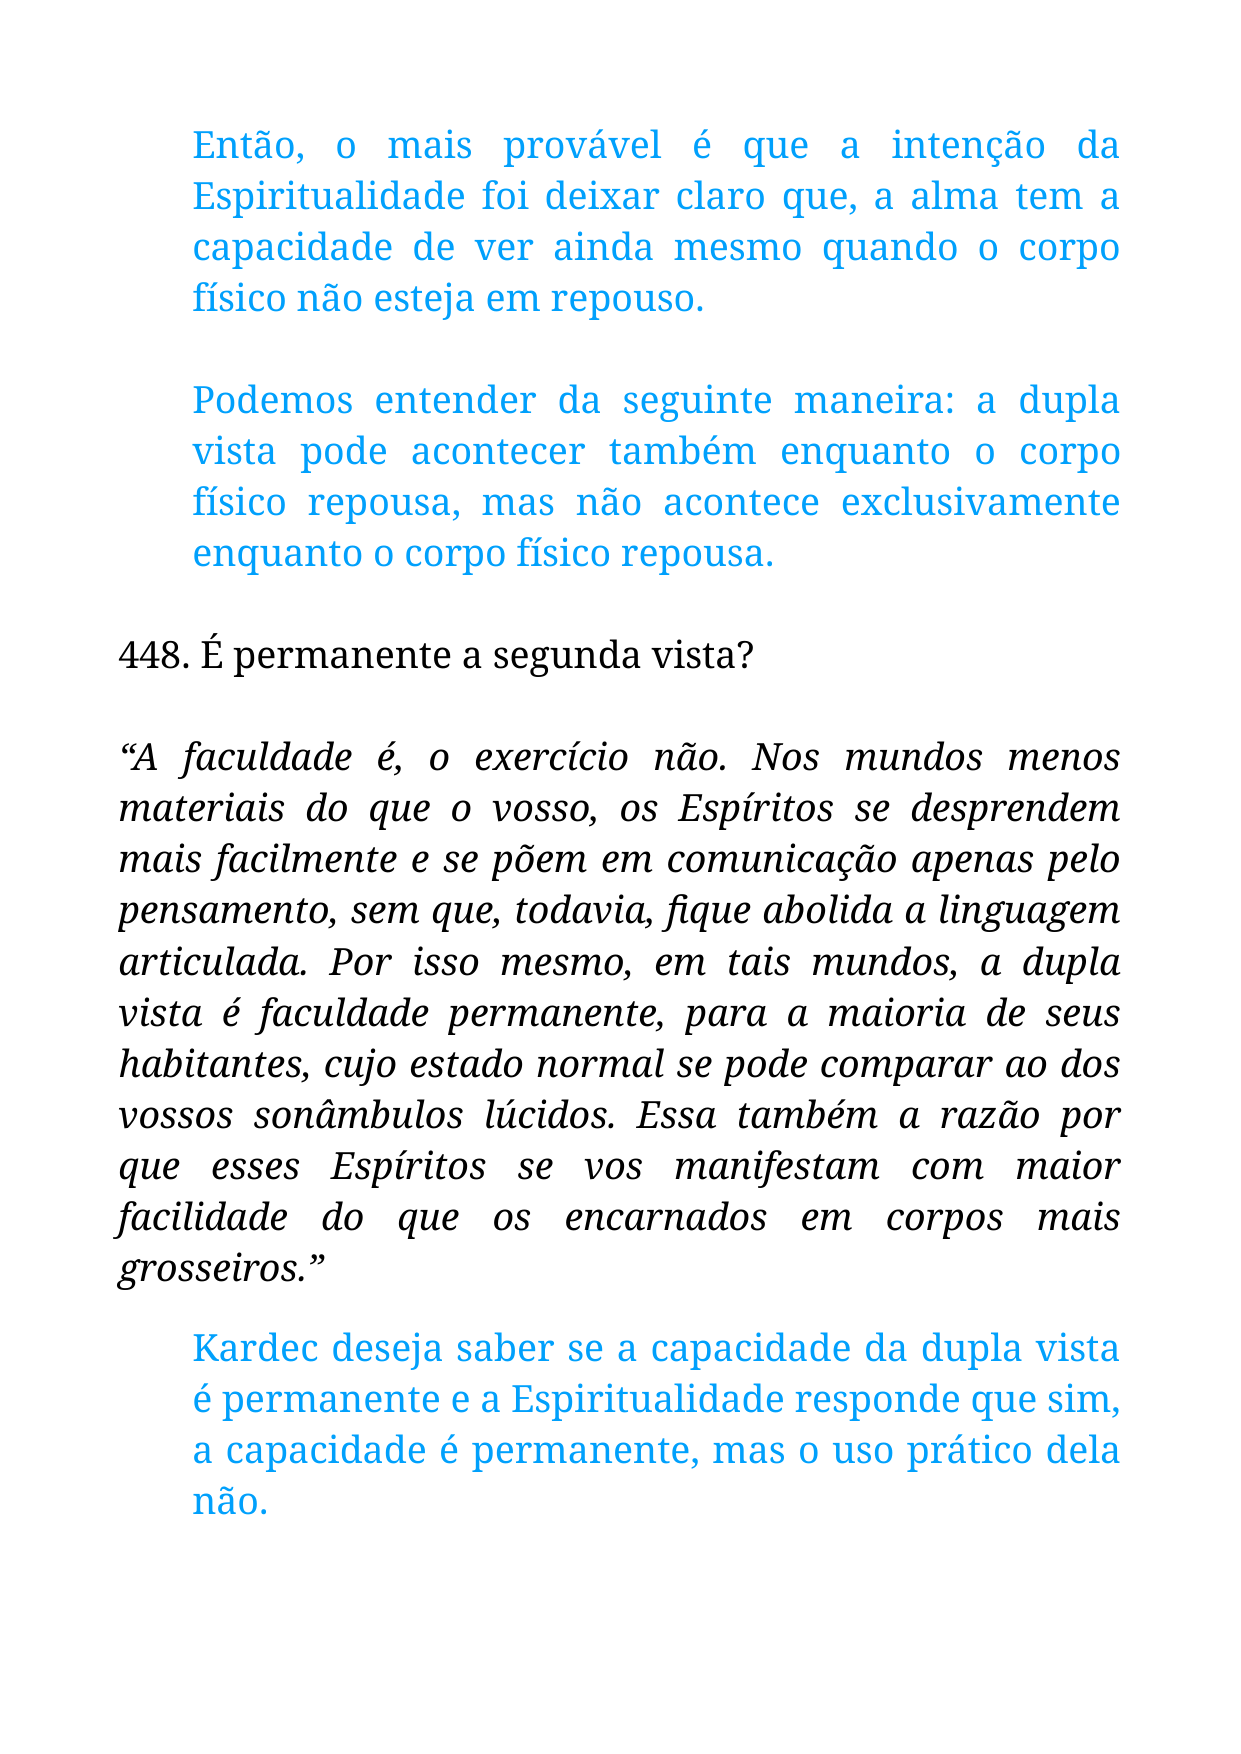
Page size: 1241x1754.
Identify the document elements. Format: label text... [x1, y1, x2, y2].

text “A faculdade é, o exercício não. Nos mundos menos materiais do que o vosso, os Espíritos se desprendem mais facilmente e se põem em comunicação apenas pelo pensamento, sem que, todavia, fique abolida a linguagem articulada. Por isso mesmo, em tais mundos, a dupla vista é faculdade permanente, para a maioria de seus habitantes, cujo estado normal se pode comparar ao dos vossos sonâmbulos lúcidos. Essa também a razão por que esses Espíritos se vos manifestam com maior facilidade do que os encarnados em corpos mais grosseiros.” [118, 731, 1122, 1292]
text Kardec deseja saber se a capacidade da dupla vista é permanente e a Espiritualidade responde que sim, a capacidade é permanente, mas o uso prático dela não. [192, 1321, 1122, 1525]
text 448. É permanente a segunda vista? [118, 628, 1122, 679]
text Então, o mais provável é que a intenção da Espiritualidade foi deixar claro que, a alma tem a capacidade de ver ainda mesmo quando o corpo físico não esteja em repouso. [192, 118, 1122, 322]
text Podemos entender da seguinte maneira: a dupla vista pode acontecer também enquanto o corpo físico repousa, mas não acontece exclusivamente enquanto o corpo físico repousa. [192, 373, 1122, 577]
